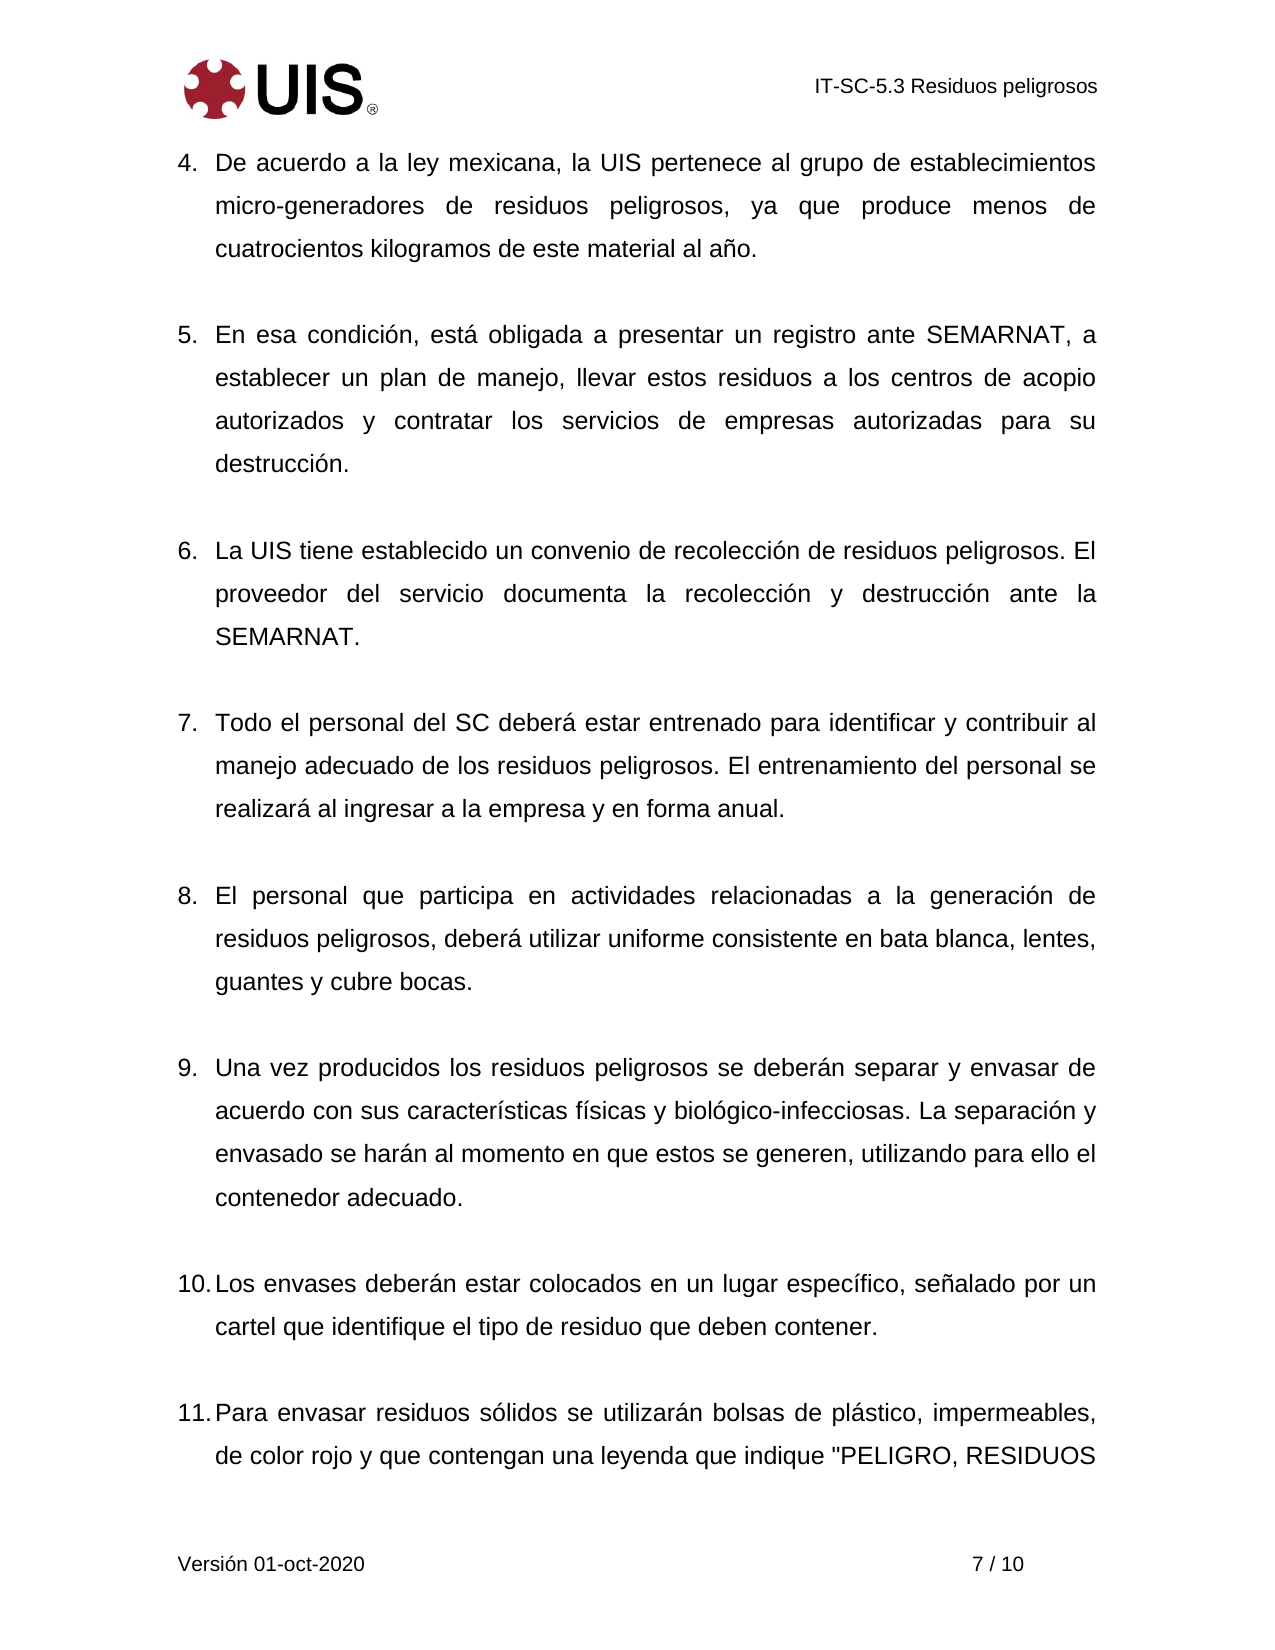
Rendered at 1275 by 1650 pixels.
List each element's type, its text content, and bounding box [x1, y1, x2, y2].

list El personal que participa en actividades relacionadas a la generación de residuos peligrosos, deberá utilizar uniforme consistente en bata blanca, lentes, guantes y cubre bocas. [177, 881, 1098, 996]
list Todo el personal del SC deberá estar entrenado para identificar y contribuir al manejo adecuado de los residuos peligrosos. El entrenamiento del personal se realizará al ingresar a la empresa y en forma anual. [177, 708, 1098, 823]
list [177, 1398, 1098, 1470]
list En esa condición, está obligada a presentar un registro ante SEMARNAT, a establecer un plan de manejo, llevar estos residuos a los centros de acopio autorizados y contratar los servicios de empresas autorizadas para su destrucción. [177, 320, 1098, 478]
list La UIS tiene establecido un convenio de recolección de residuos peligrosos. El proveedor del servicio documenta la recolección y destrucción ante la SEMARNAT. [177, 536, 1098, 651]
list Una vez producidos los residuos peligrosos se deberán separar y envasar de acuerdo con sus características físicas y biológico-infecciosas. La separación y envasado se harán al momento en que estos se generen, utilizando para ello el contenedor adecuado. [177, 1053, 1098, 1211]
picture [182, 57, 380, 121]
list De acuerdo a la ley mexicana, la UIS pertenece al grupo de establecimientos micro-generadores de residuos peligrosos, ya que produce menos de cuatrocientos kilogramos de este material al año. [177, 148, 1098, 263]
list Los envases deberán estar colocados en un lugar específico, señalado por un cartel que identifique el tipo de residuo que deben contener. [177, 1269, 1098, 1341]
